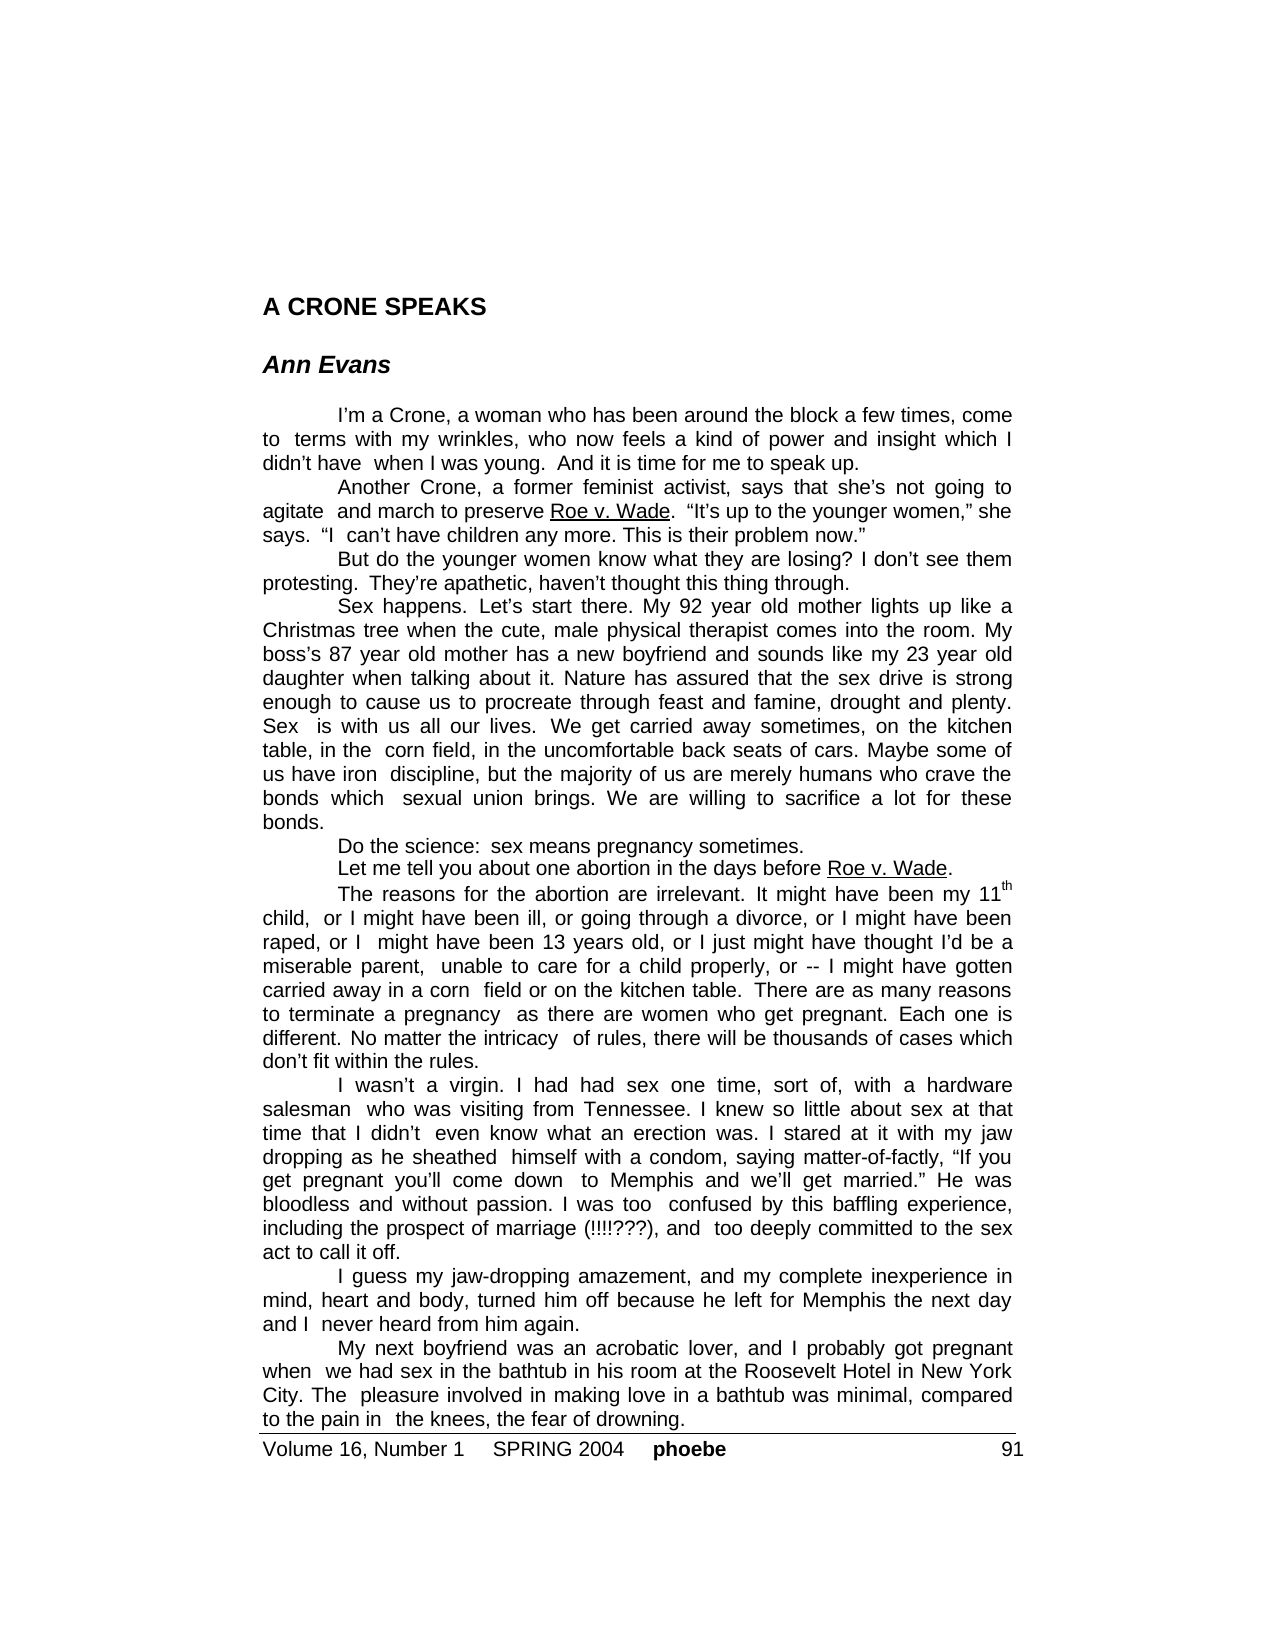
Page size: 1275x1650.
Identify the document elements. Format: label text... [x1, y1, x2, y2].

text Volume 16, Number 1 SPRING 2004 phoebe 91 [262, 1437, 1096, 1461]
subtitle Ann Evans [262, 350, 1096, 379]
text Let me tell you about one abortion in the days before Roe v. Wade. [337, 858, 1096, 880]
text My next boyfriend was an acrobatic lover, and I probably got pregnant when we had sex in the bathtub in his room at the Roosevelt Hotel in New York City. The pleasure involved in making love in a bathtub was minimal, compared to the pain in the knees, the fear of drowning. [262, 1335, 1013, 1431]
subtitle A CRONE SPEAKS [262, 292, 1096, 321]
text I guess my jaw-dropping amazement, and my complete inexperience in mind, heart and body, turned him off because he left for Memphis the next day and I never heard from him again. [262, 1263, 1013, 1335]
text Another Crone, a former feminist activist, says that she’s not going to agitate and march to preserve Roe v. Wade. “It’s up to the younger women,” she says. “I can’t have children any more. This is their problem now.” [262, 474, 1013, 546]
text I wasn’t a virgin. I had had sex one time, sort of, with a hardware salesman who was visiting from Tennessee. I knew so little about sex at that time that I didn’t even know what an erection was. I stared at it with my jaw dropping as he sheathed himself with a condom, saying matter-of-factly, “If you get pregnant you’ll come down to Memphis and we’ll get married.” He was bloodless and without passion. I was too confused by this baffling experience, including the prospect of marriage (!!!!???), and too deeply committed to the sex act to call it off. [262, 1074, 1013, 1263]
text Sex happens. Let’s start there. My 92 year old mother lights up like a Christmas tree when the cute, male physical therapist comes into the room. My boss’s 87 year old mother has a new boyfriend and sounds like my 23 year old daughter when talking about it. Nature has assured that the sex drive is strong enough to cause us to procreate through feast and famine, drought and plenty. Sex is with us all our lives. We get carried away sometimes, on the kitchen table, in the corn field, in the uncomfortable back seats of cars. Maybe some of us have iron discipline, but the majority of us are merely humans who crave the bonds which sexual union brings. We are willing to sacrifice a lot for these bonds. [262, 594, 1013, 834]
text Do the science: sex means pregnancy sometimes. [337, 834, 1096, 858]
text I’m a Crone, a woman who has been around the block a few times, come to terms with my wrinkles, who now feels a kind of power and insight which I didn’t have when I was young. And it is time for me to speak up. [262, 403, 1013, 474]
text But do the younger women know what they are losing? I don’t see them protesting. They’re apathetic, haven’t thought this thing through. [262, 546, 1013, 594]
text The reasons for the abortion are irrelevant. It might have been my 11th child, or I might have been ill, or going through a divorce, or I might have been raped, or I might have been 13 years old, or I just might have thought I’d be a miserable parent, unable to care for a child properly, or -- I might have gotten carried away in a corn field or on the kitchen table. There are as many reasons to terminate a pregnancy as there are women who get pregnant. Each one is different. No matter the intricacy of rules, there will be thousands of cases which don’t fit within the rules. [262, 882, 1013, 1074]
